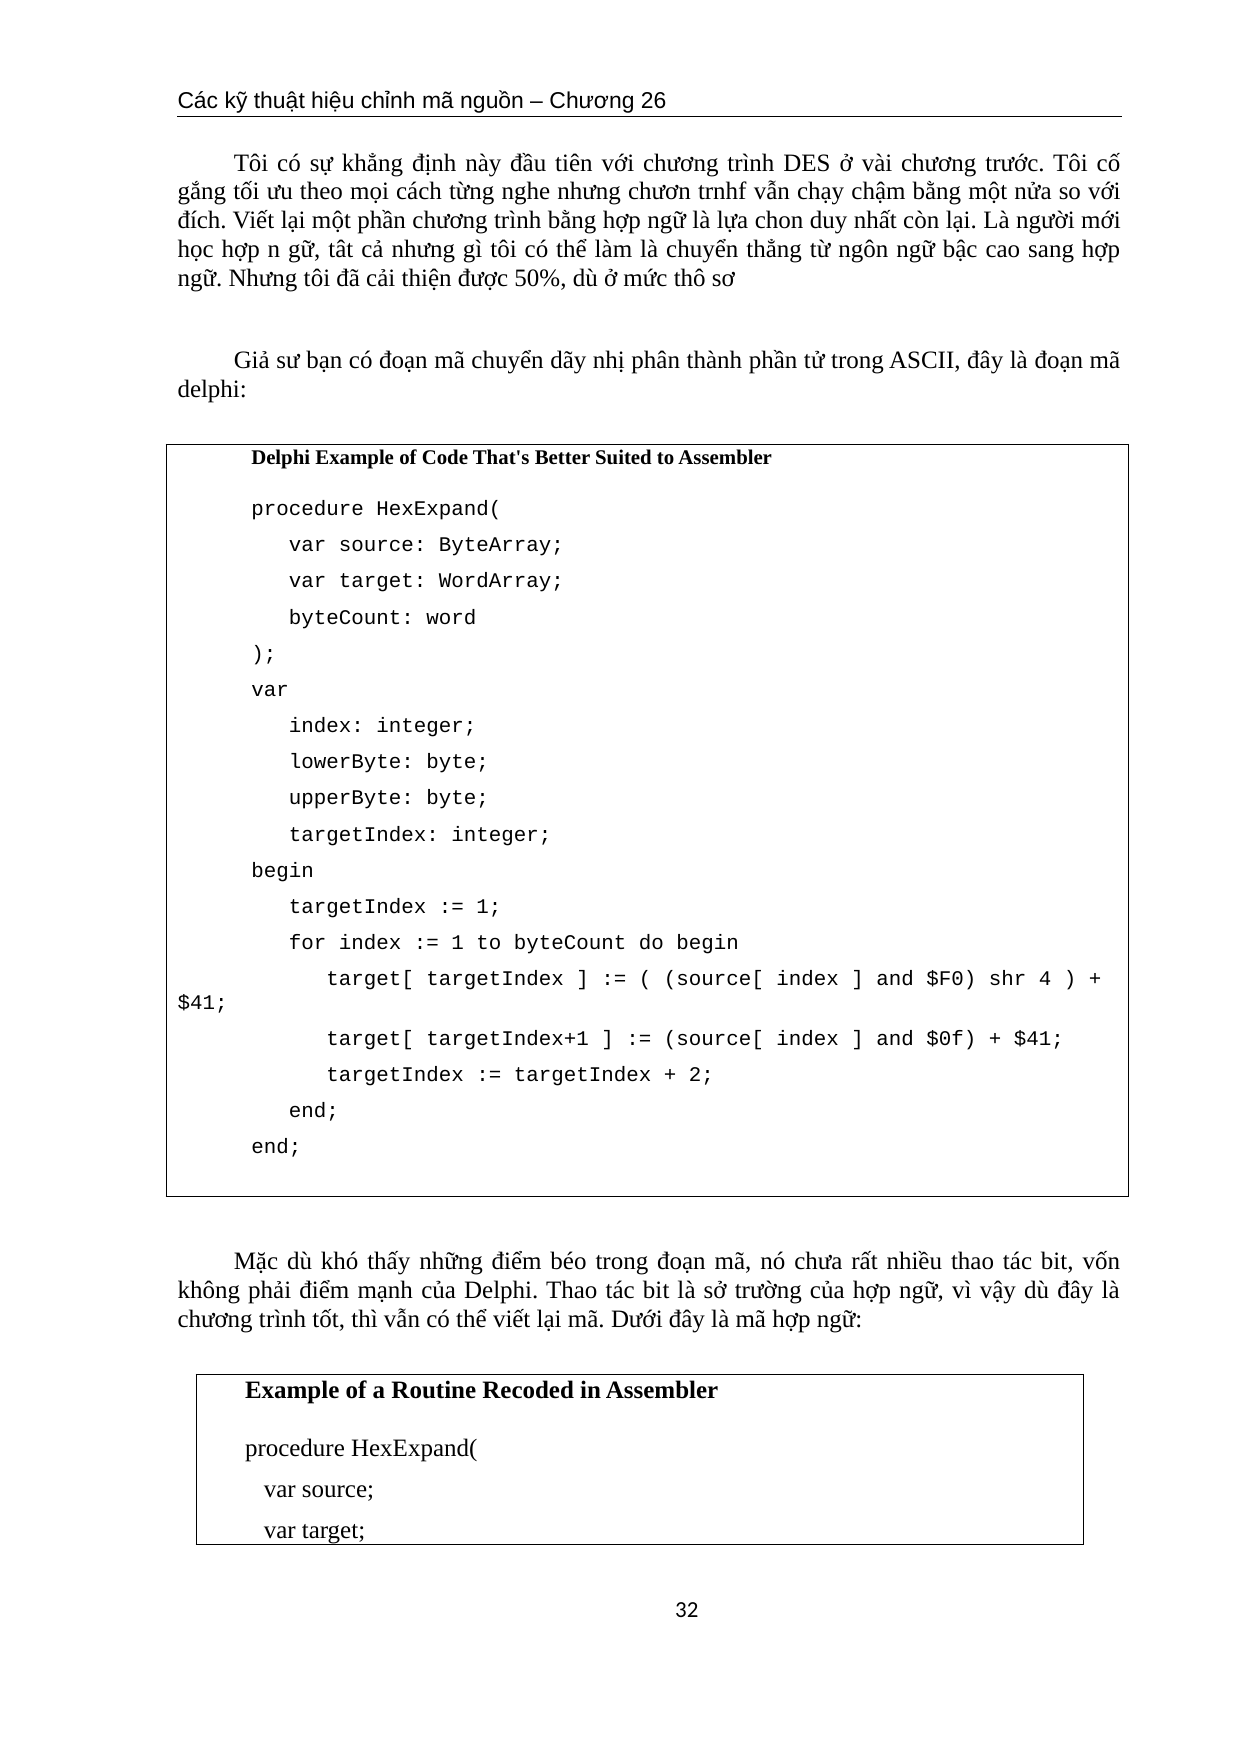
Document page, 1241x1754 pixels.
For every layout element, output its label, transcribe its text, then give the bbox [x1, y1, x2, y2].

text Tôi có sự khẳng định này đầu tiên với chương trình DES ở vài chương trước. Tôi cố gắng tối ưu theo mọi cách từng nghe nhưng chươn trnhf vẫn chạy chậm bằng một nửa so với đích. Viết lại một phần chương trình bằng hợp ngữ là lựa chon duy nhất còn lại. Là người mới học hợp n gữ, tât cả nhưng gì tôi có thể làm là chuyển thẳng từ ngôn ngữ bậc cao sang hợp ngữ. Nhưng tôi đã cải thiện được 50%, dù ở mức thô sơ [177, 148, 1122, 291]
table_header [197, 1375, 1083, 1544]
text Giả sư bạn có đoạn mã chuyển dãy nhị phân thành phần tử trong ASCII, đây là đoạn mã delphi: [177, 345, 1122, 403]
table_header Delphi Example of Code That's Better Suited to Assembler procedure HexExpand( var source: ByteArray; var target: WordArray; byteCount: word ); var index: integer; lowerByte: byte; upperByte: byte; targetIndex: integer; begin targetIndex := 1; for index := 1 to byteCount do begin target[ targetIndex ] := ( (source[ index ] and $F0) shr 4 ) + $41; target[ targetIndex+1 ] := (source[ index ] and $0f) + $41; targetIndex := targetIndex + 2; end; end; [167, 445, 1128, 1196]
text Mặc dù khó thấy những điểm béo trong đoạn mã, nó chưa rất nhiều thao tác bit, vốn không phải điểm mạnh của Delphi. Thao tác bit là sở trường của hợp ngữ, vì vậy dù đây là chương trình tốt, thì vẫn có thể viết lại mã. Dưới đây là mã hợp ngữ: [177, 1246, 1122, 1332]
